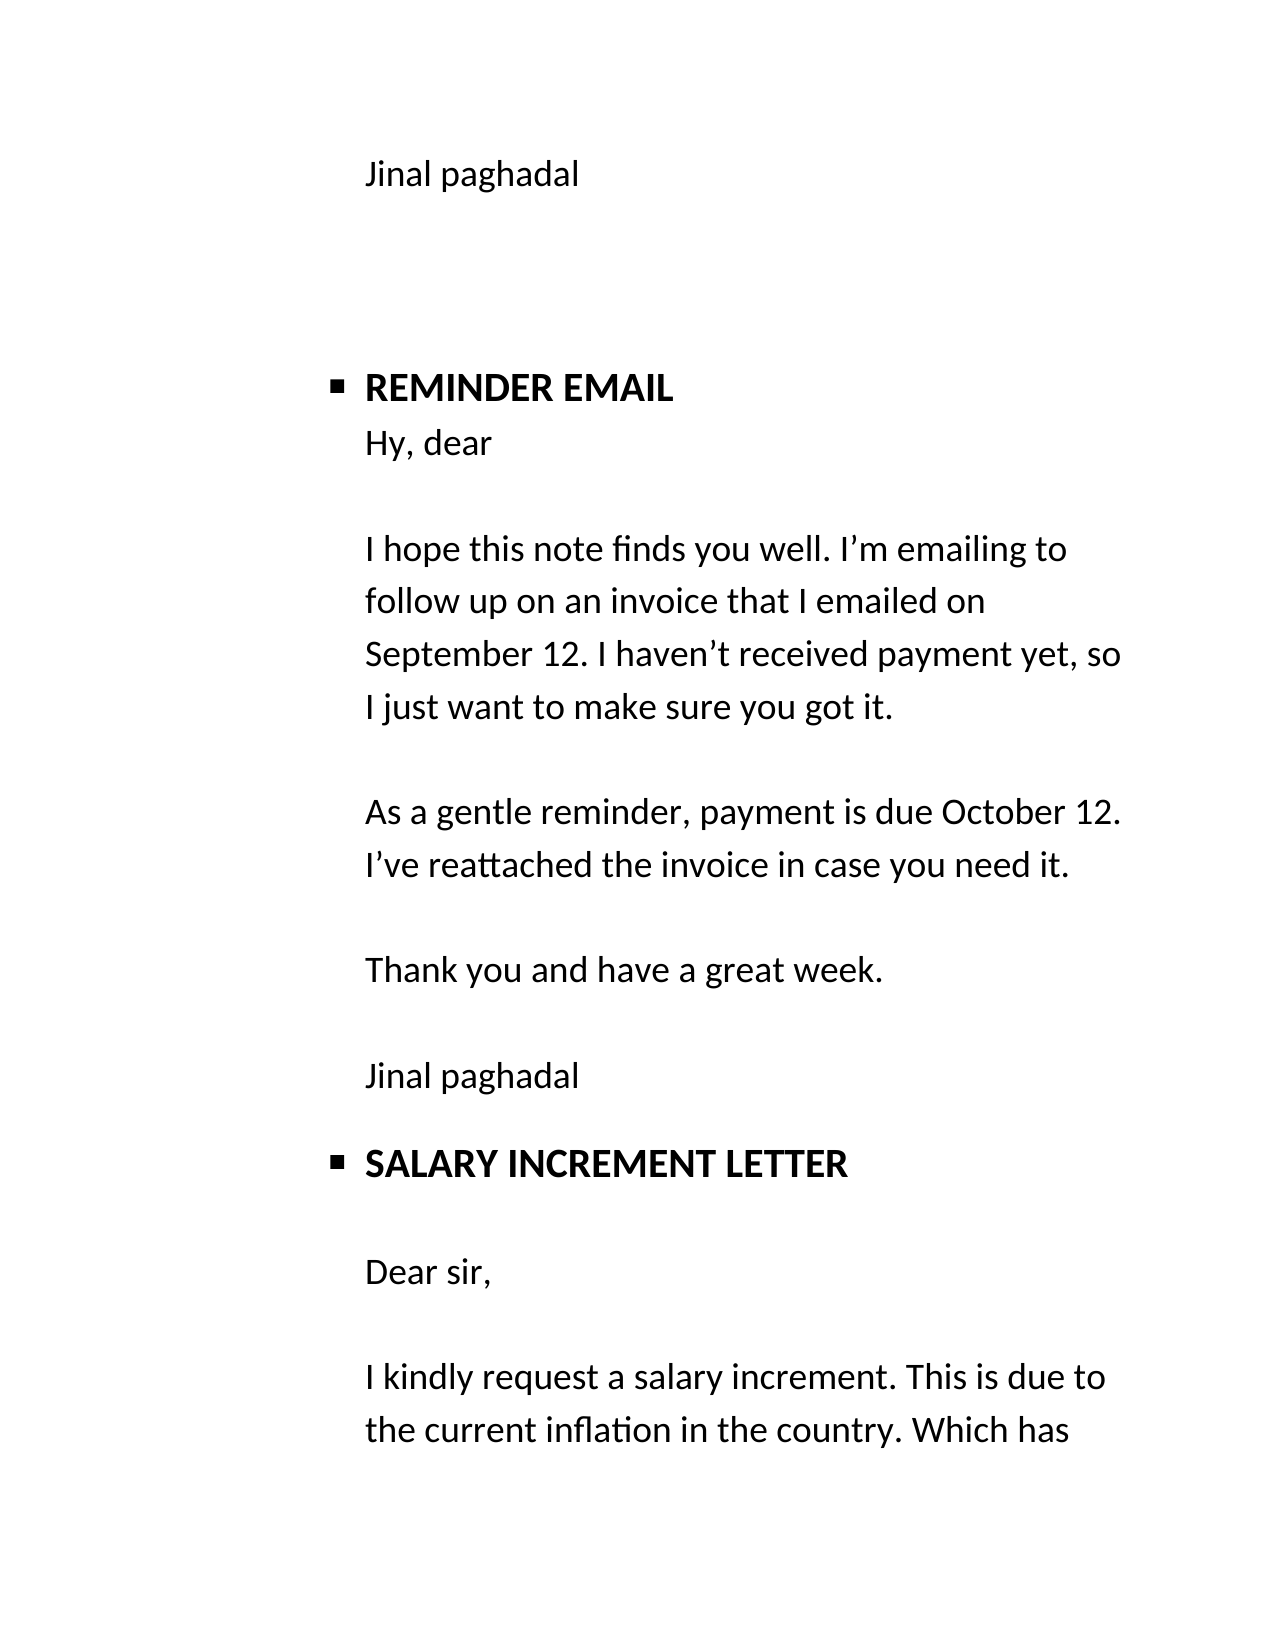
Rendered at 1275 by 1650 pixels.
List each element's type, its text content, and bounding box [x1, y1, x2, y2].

list Jinal paghadal [365, 1052, 1125, 1098]
list SALARY INCREMENT LETTER [327, 1137, 1125, 1187]
list Hy, dear [365, 419, 1125, 465]
list I hope this note finds you well. I’m emailing to follow up on an invoice that I emailed on September 12. I haven’t received payment yet, so I just want to make sure you got it. [365, 525, 1125, 729]
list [365, 1353, 1125, 1452]
list Dear sir, [365, 1248, 1125, 1294]
list REMINDER EMAIL [327, 361, 1125, 412]
list As a gentle reminder, payment is due October 12. I’ve reattached the invoice in case you need it. [365, 788, 1125, 887]
list Jinal paghadal [365, 150, 1125, 196]
list Thank you and have a great week. [365, 946, 1125, 992]
